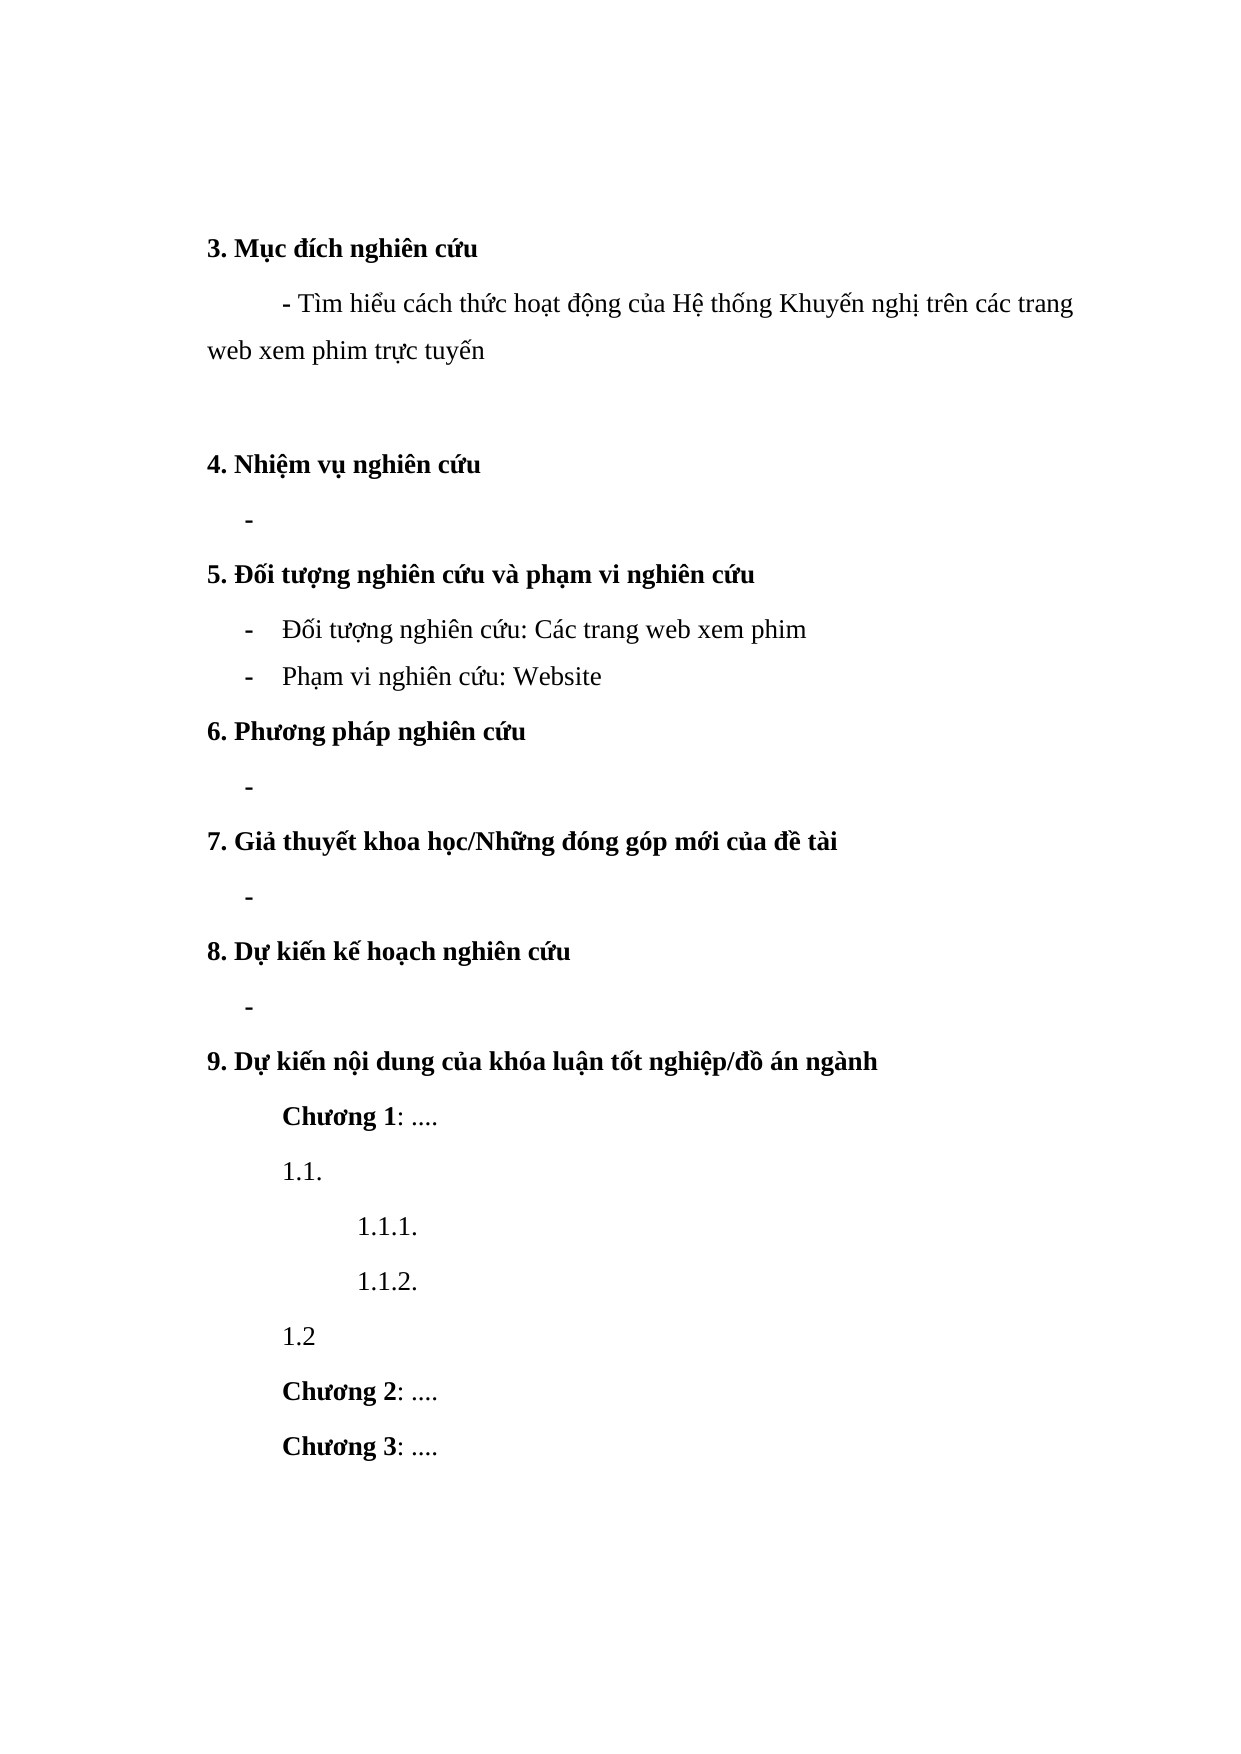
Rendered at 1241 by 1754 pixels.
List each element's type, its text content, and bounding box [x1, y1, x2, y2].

text 1.1.2. [207, 1265, 1122, 1296]
text 1.1.1. [207, 1210, 1122, 1241]
text 3. Mục đích nghiên cứu [207, 232, 1122, 263]
list Đối tượng nghiên cứu: Các trang web xem phim [244, 613, 1122, 644]
text - Tìm hiểu cách thức hoạt động của Hệ thống Khuyến nghị trên các trang web xem phim trực tuyến [207, 287, 1122, 365]
text 4. Nhiệm vụ nghiên cứu [207, 448, 1122, 479]
text 7. Giả thuyết khoa học/Những đóng góp mới của đề tài [207, 825, 1122, 856]
text 5. Đối tượng nghiên cứu và phạm vi nghiên cứu [207, 558, 1122, 589]
text 8. Dự kiến kế hoạch nghiên cứu [207, 935, 1122, 966]
text 6. Phương pháp nghiên cứu [207, 715, 1122, 746]
text 1.1. [207, 1155, 1122, 1186]
text Chương 3: .... [207, 1430, 1122, 1461]
text 9. Dự kiến nội dung của khóa luận tốt nghiệp/đồ án ngành [207, 1045, 1122, 1076]
text Chương 2: .... [207, 1375, 1122, 1406]
text Chương 1: .... [207, 1100, 1122, 1131]
text 1.2 [207, 1320, 1122, 1351]
list Phạm vi nghiên cứu: Website [244, 660, 1122, 691]
